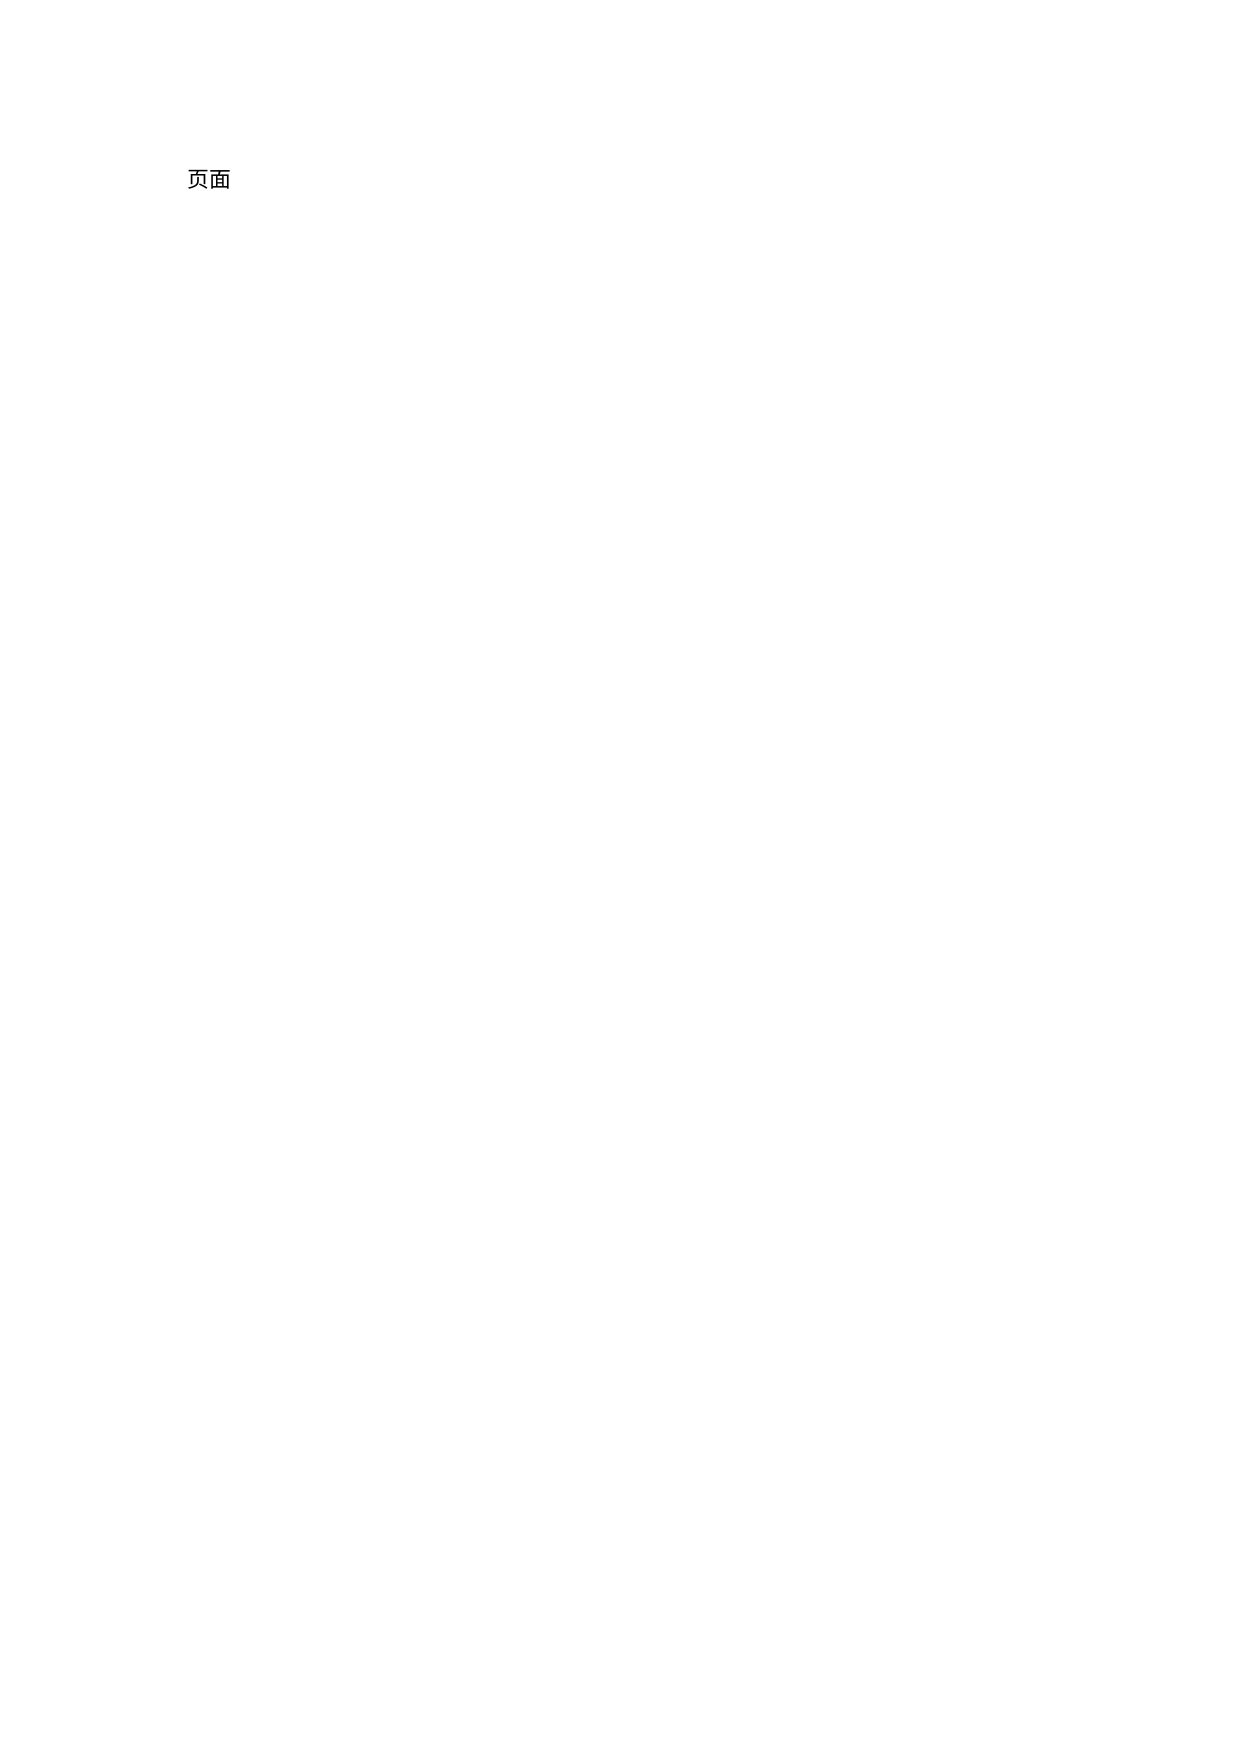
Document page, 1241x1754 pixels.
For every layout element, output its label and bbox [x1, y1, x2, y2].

list [187, 162, 1053, 194]
